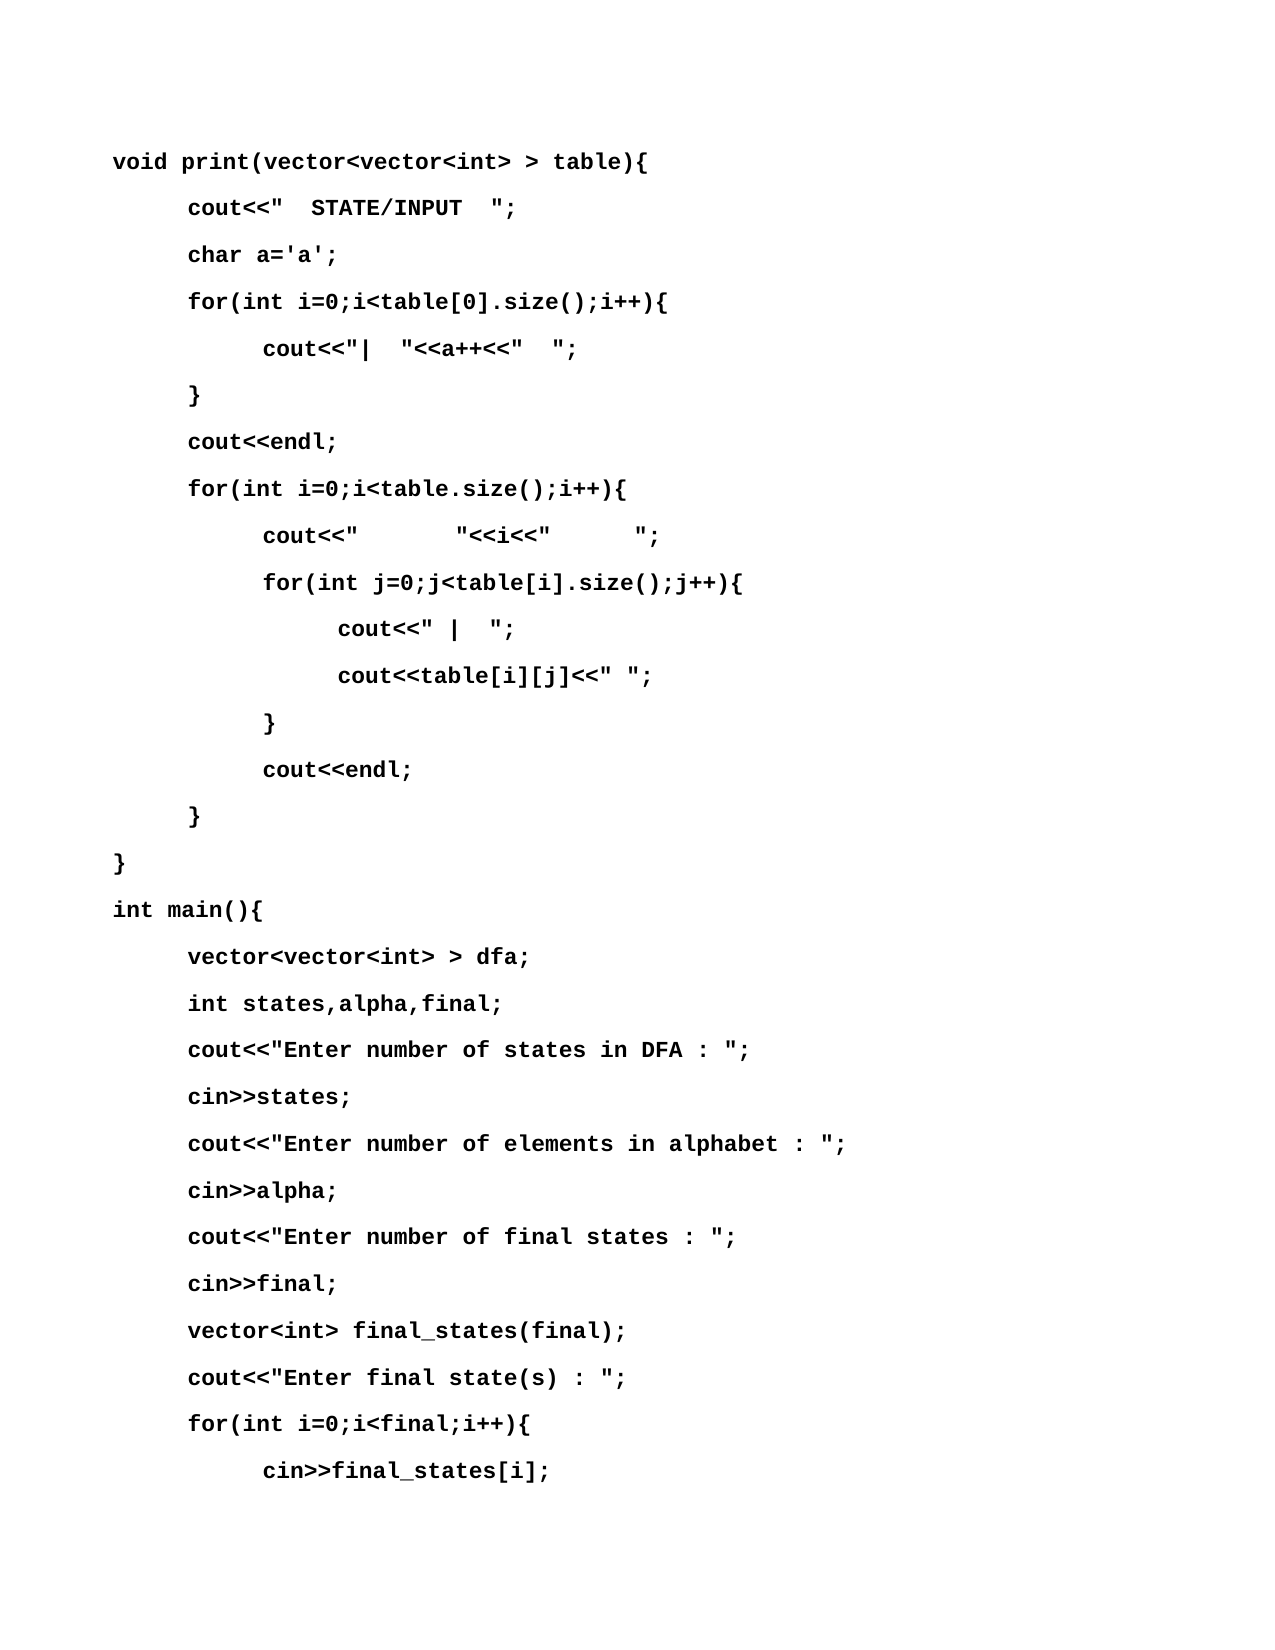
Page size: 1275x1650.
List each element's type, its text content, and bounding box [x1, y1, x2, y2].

text int states,alpha,final; [112, 992, 1162, 1018]
text cout<<"Enter number of states in DFA : "; [112, 1039, 1162, 1064]
text for(int j=0;j<table[i].size();j++){ [112, 571, 1162, 597]
text cout<<"Enter final state(s) : "; [112, 1366, 1162, 1392]
text cout<<endl; [112, 758, 1162, 784]
text vector<vector<int> > dfa; [112, 945, 1162, 971]
text for(int i=0;i<final;i++){ [112, 1413, 1162, 1439]
text cout<<table[i][j]<<" "; [112, 664, 1162, 690]
text } [112, 805, 1162, 831]
text void print(vector<vector<int> > table){ [112, 150, 1162, 176]
text cout<<" STATE/INPUT "; [112, 197, 1162, 223]
text char a='a'; [112, 243, 1162, 269]
text cout<<"| "<<a++<<" "; [112, 337, 1162, 363]
text cin>>alpha; [112, 1179, 1162, 1205]
text } [112, 384, 1162, 410]
text vector<int> final_states(final); [112, 1319, 1162, 1345]
text cin>>final_states[i]; [112, 1459, 1162, 1486]
text int main(){ [112, 898, 1162, 924]
text cout<<"Enter number of final states : "; [112, 1226, 1162, 1252]
text } [112, 711, 1162, 737]
text cout<<endl; [112, 431, 1162, 457]
text for(int i=0;i<table.size();i++){ [112, 477, 1162, 503]
text } [112, 852, 1162, 877]
text cout<<" | "; [112, 618, 1162, 644]
text cin>>states; [112, 1085, 1162, 1111]
text for(int i=0;i<table[0].size();i++){ [112, 290, 1162, 316]
text cin>>final; [112, 1272, 1162, 1298]
text cout<<"Enter number of elements in alphabet : "; [112, 1132, 1162, 1158]
text cout<<" "<<i<<" "; [112, 524, 1162, 550]
